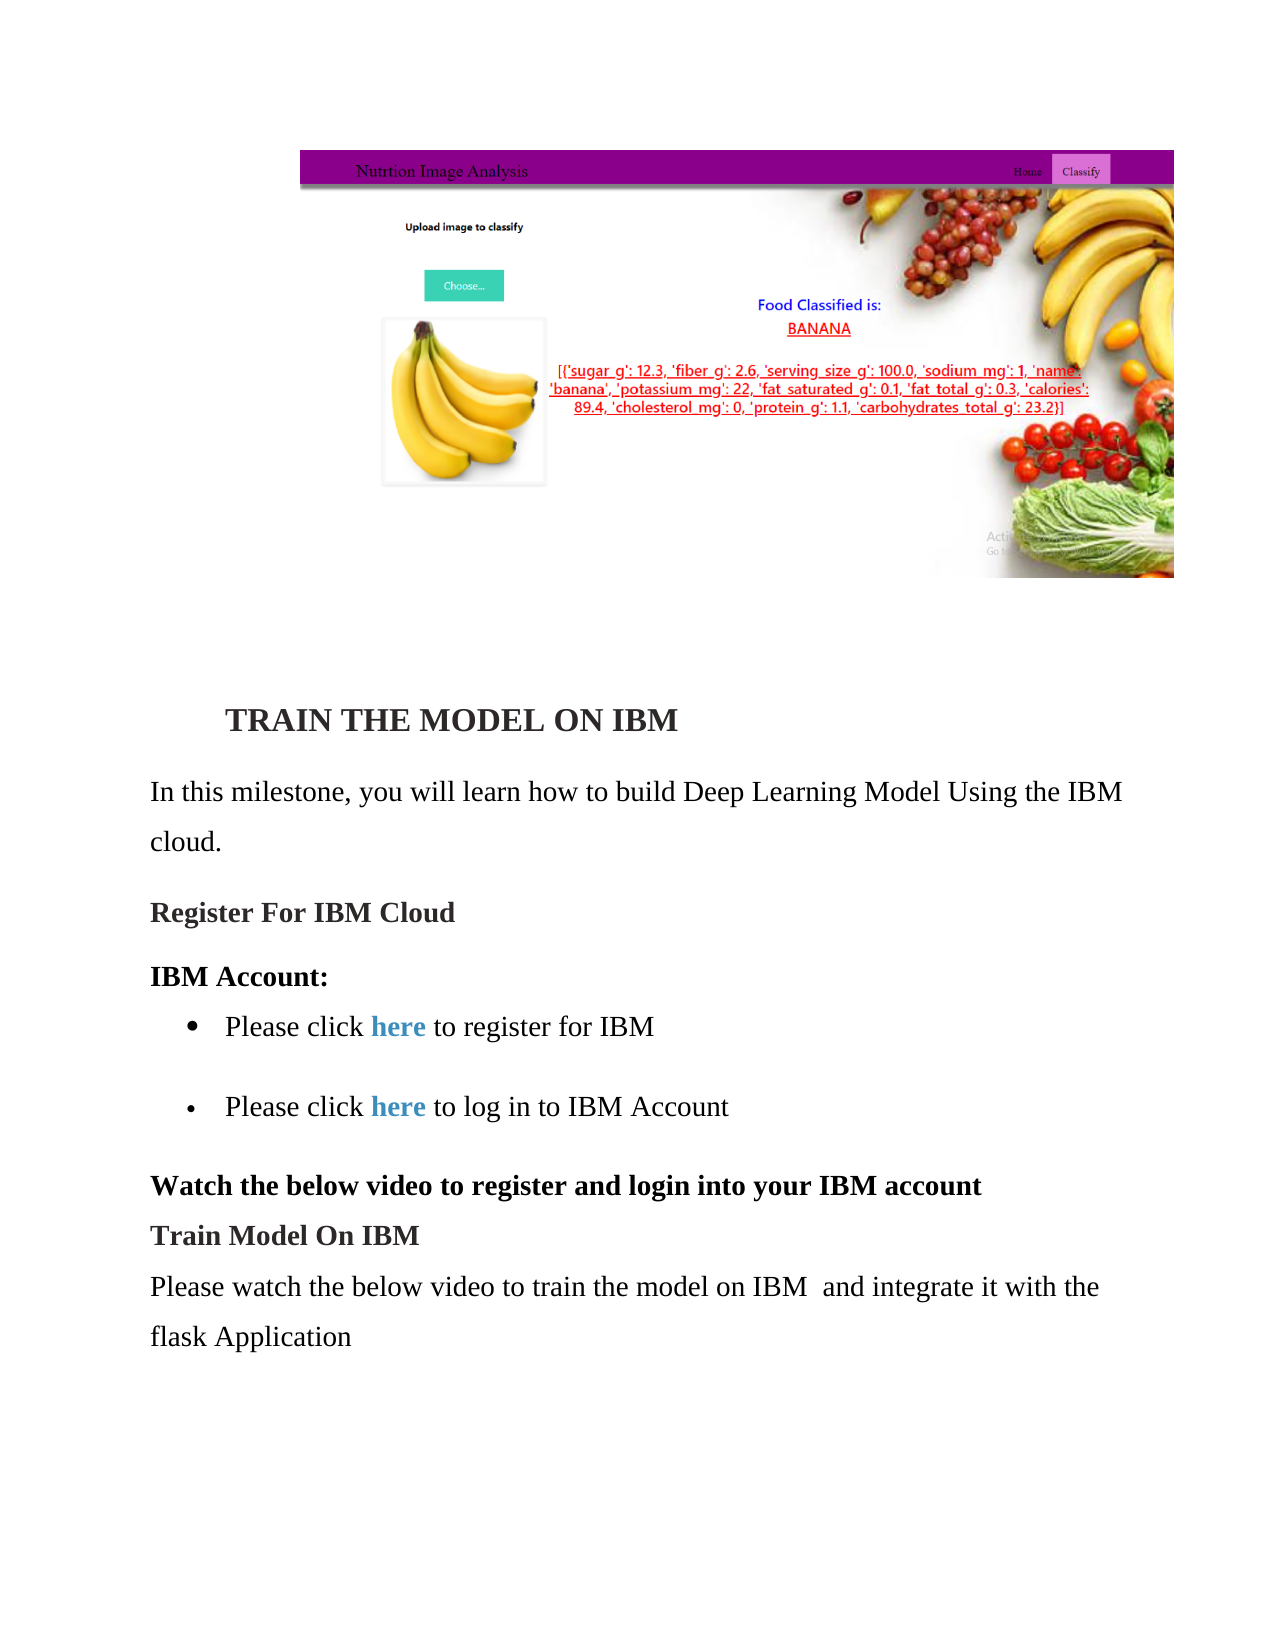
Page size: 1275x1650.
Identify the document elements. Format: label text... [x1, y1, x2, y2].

picture [300, 150, 1174, 578]
text Register For IBM Cloud [150, 896, 1125, 929]
text Watch the below video to register and login into your IBM account [150, 1168, 1125, 1202]
text TRAIN THE MODEL ON IBM [225, 700, 1125, 738]
list Please click here to log in to IBM Account [187, 1089, 1125, 1122]
text In this milestone, you will learn how to build Deep Learning Model Using the IBM cloud. [150, 774, 1125, 858]
text Train Model On IBM [150, 1218, 1125, 1252]
list Please click here to register for IBM [187, 1009, 1125, 1043]
text IBM Account: [150, 959, 1125, 992]
text Please watch the below video to train the model on IBM and integrate it with the flask Application [150, 1269, 1125, 1353]
